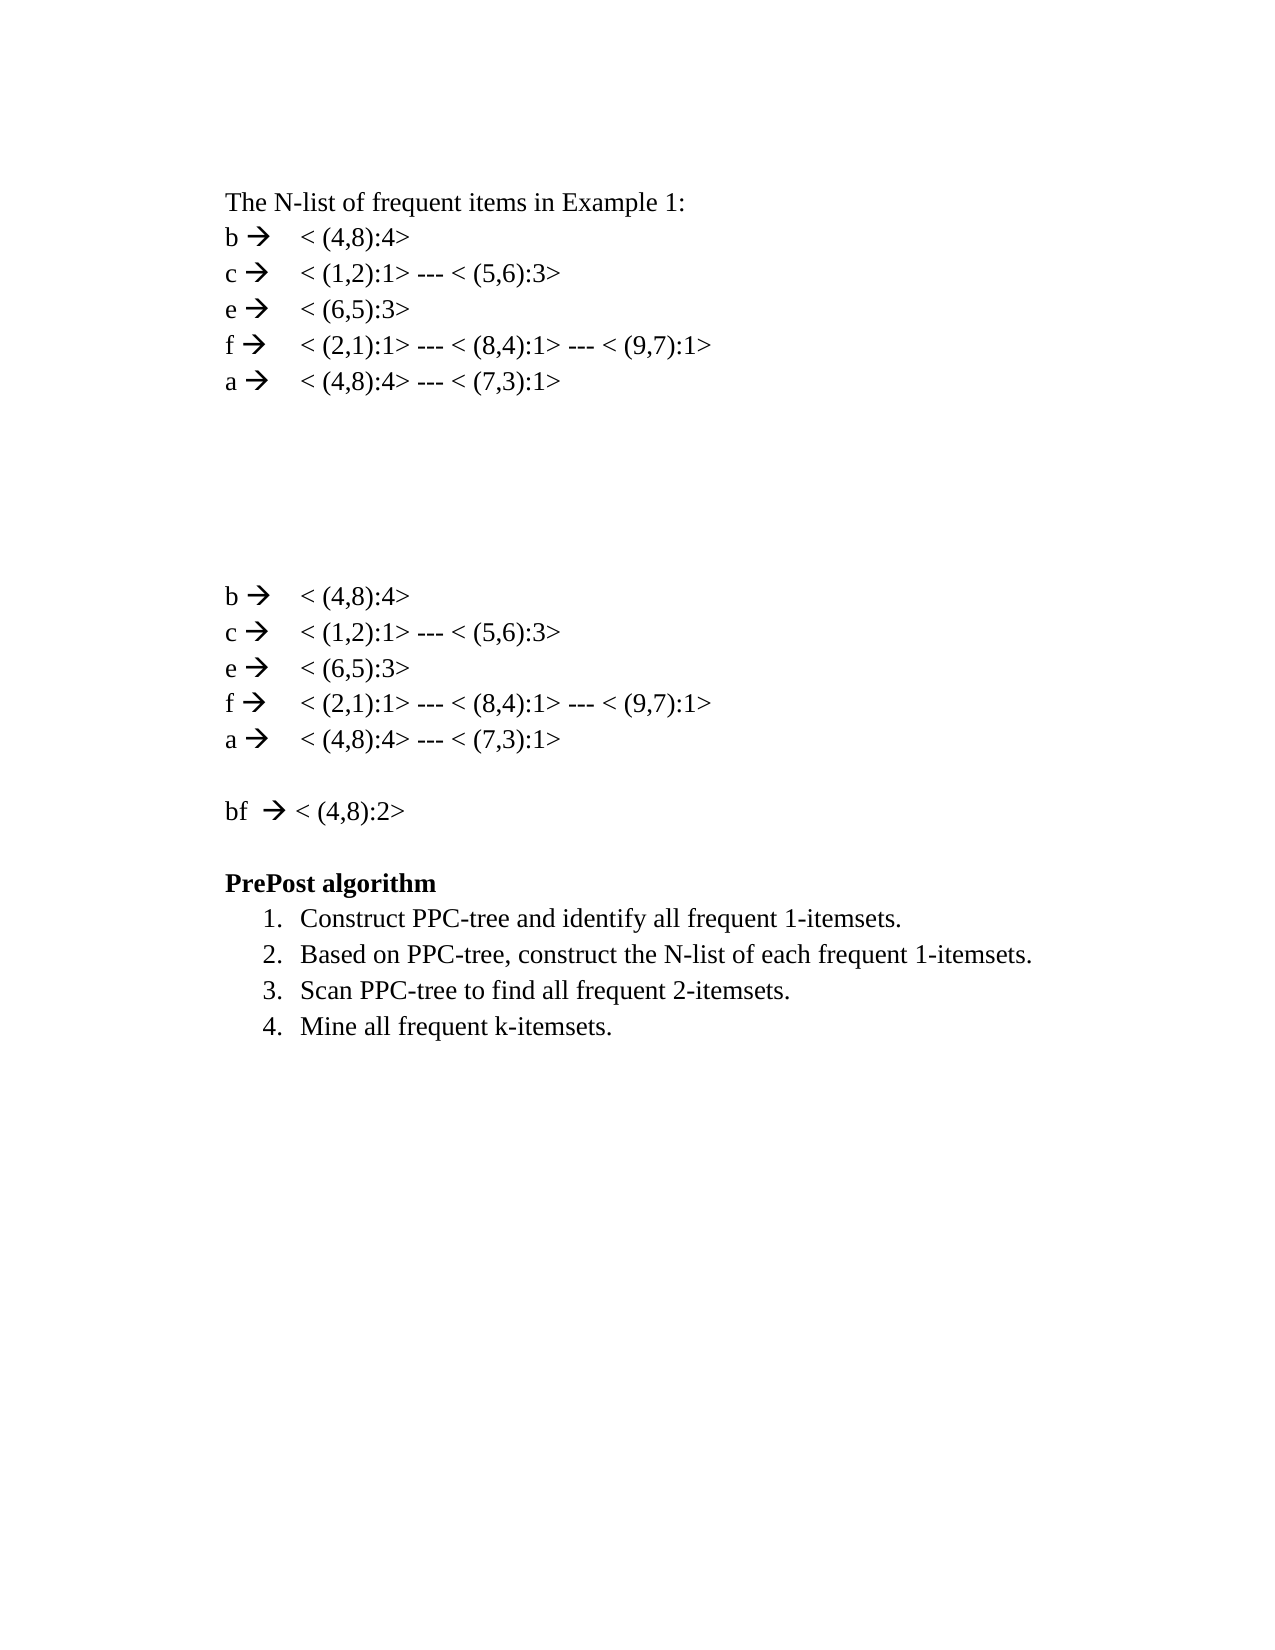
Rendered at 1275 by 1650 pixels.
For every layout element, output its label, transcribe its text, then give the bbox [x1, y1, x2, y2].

list Mine all frequent k-itemsets. [262, 1010, 1125, 1041]
list Construct PPC-tree and identify all frequent 1-itemsets. [262, 903, 1125, 934]
text b < (4,8):4> [150, 580, 1125, 611]
text e < (6,5):3> [150, 652, 1125, 683]
text f < (2,1):1> --- < (8,4):1> --- < (9,7):1> [150, 329, 1125, 361]
text a < (4,8):4> --- < (7,3):1> [150, 365, 1125, 396]
text b < (4,8):4> [150, 221, 1125, 253]
text c < (1,2):1> --- < (5,6):3> [150, 616, 1125, 647]
text bf < (4,8):2> [150, 795, 1125, 826]
list Based on PPC-tree, construct the N-list of each frequent 1-itemsets. [262, 938, 1125, 969]
text a < (4,8):4> --- < (7,3):1> [150, 723, 1125, 755]
text PrePost algorithm [150, 867, 1125, 898]
list Scan PPC-tree to find all frequent 2-itemsets. [262, 974, 1125, 1005]
text f < (2,1):1> --- < (8,4):1> --- < (9,7):1> [150, 688, 1125, 719]
text c < (1,2):1> --- < (5,6):3> [150, 257, 1125, 289]
text e < (6,5):3> [150, 293, 1125, 324]
text The N-list of frequent items in Example 1: [150, 186, 1125, 217]
